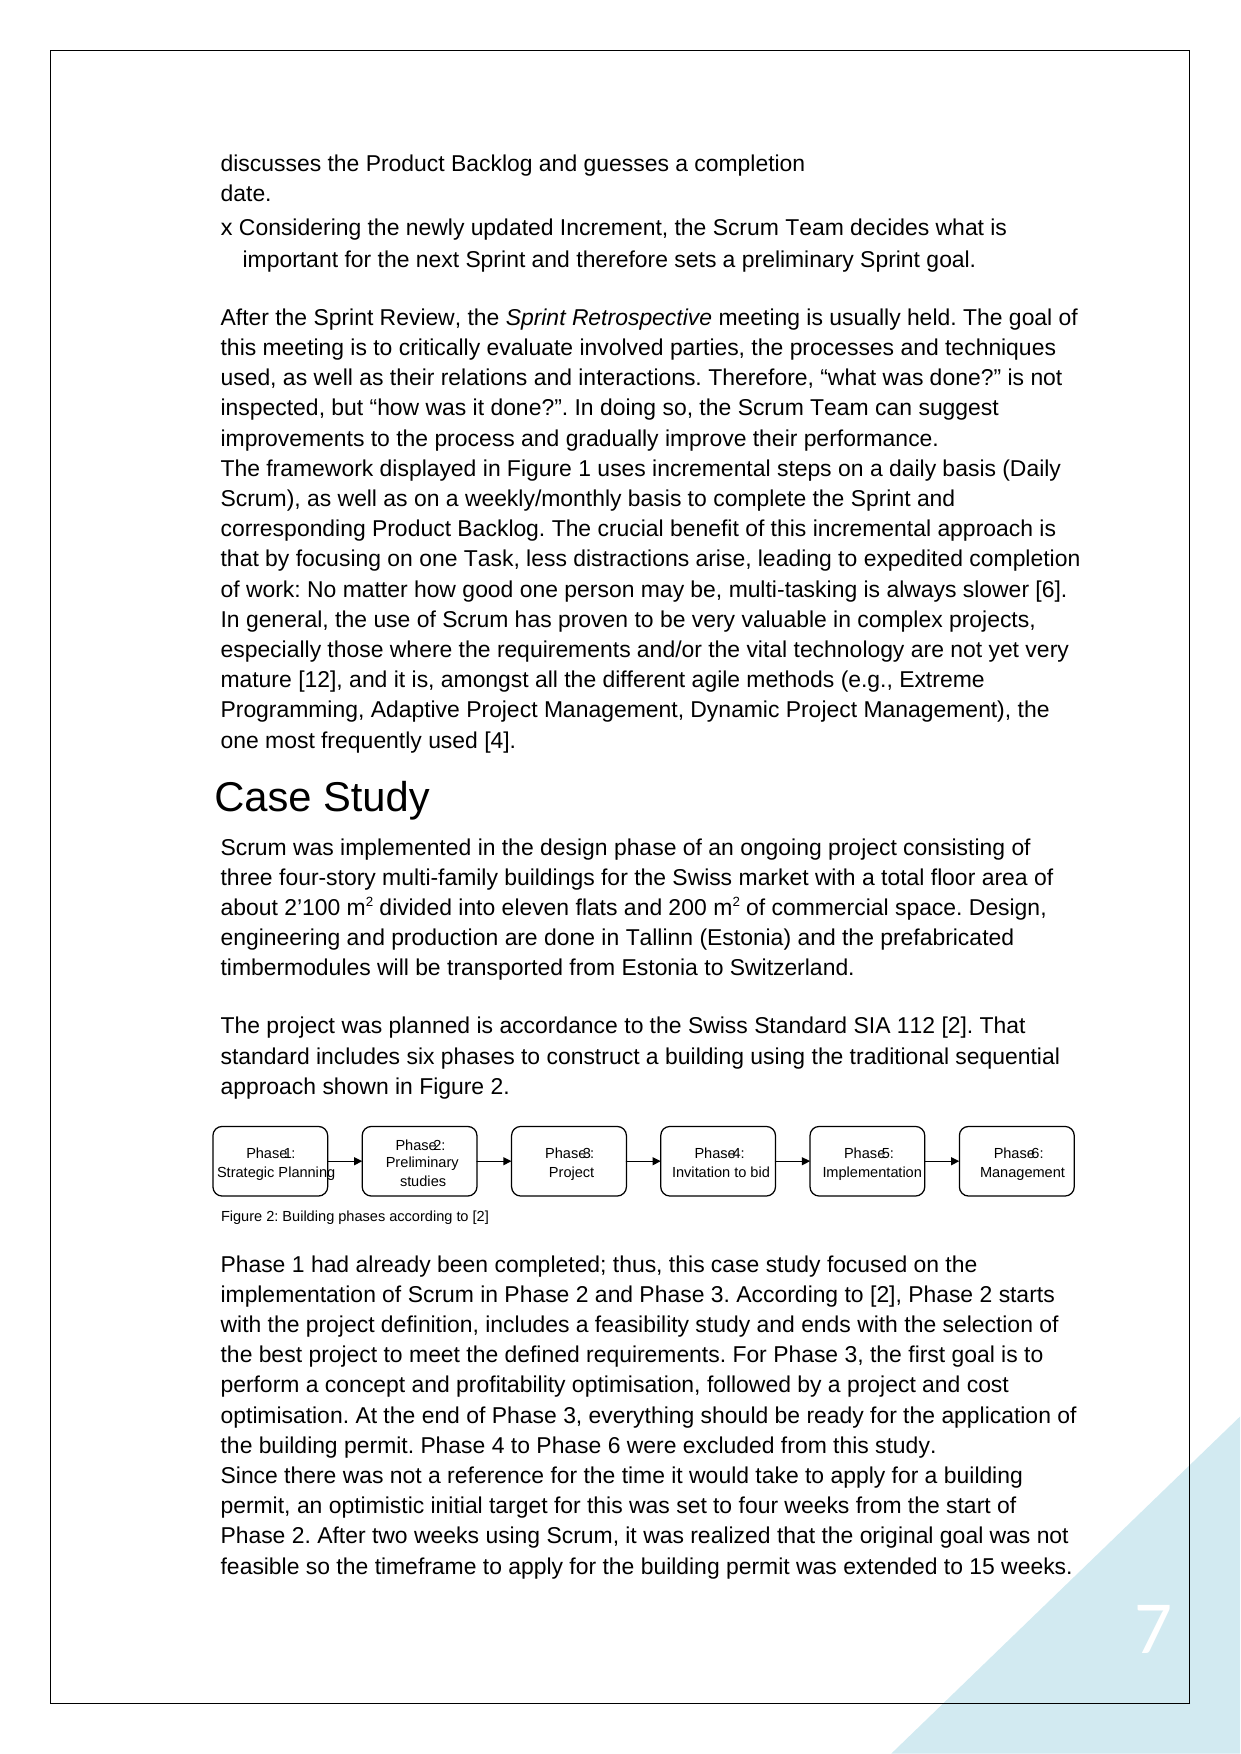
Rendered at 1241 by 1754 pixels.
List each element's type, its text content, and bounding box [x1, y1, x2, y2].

subtitle Case Study [214, 772, 1090, 820]
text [220, 1462, 1084, 1579]
text x Considering the newly updated Increment, the Scrum Team decides what is important for the next Sprint and therefore sets a preliminary Sprint goal. [220, 210, 1084, 272]
text Phase 1 had already been completed; thus, this case study focused on the implementation of Scrum in Phase 2 and Phase 3. According to [2], Phase 2 starts with the project definition, includes a feasibility study and ends with the selection of the best project to meet the defined requirements. For Phase 3, the first goal is to perform a concept and profitability optimisation, followed by a project and cost optimisation. At the end of Phase 3, everything should be ready for the application of the building permit. Phase 4 to Phase 6 were excluded from this study. [220, 1251, 1084, 1458]
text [220, 150, 847, 207]
text After the Sprint Review, the Sprint Retrospective meeting is usually held. The goal of this meeting is to critically evaluate involved parties, the processes and techniques used, as well as their relations and interactions. Therefore, “what was done?” is not inspected, but “how was it done?”. In doing so, the Scrum Team can suggest improvements to the process and gradually improve their performance. [220, 304, 1084, 451]
text Figure 2: Building phases according to [2] [221, 1208, 1067, 1224]
text The project was planned is accordance to the Swiss Standard SIA 112 [2]. That standard includes six phases to construct a building using the traditional sequential approach shown in Figure 2. [220, 1012, 1084, 1099]
text Scrum was implemented in the design phase of an ongoing project consisting of three four-story multi-family buildings for the Swiss market with a total floor area of about 2’100 m2 divided into eleven flats and 200 m2 of commercial space. Design, engineering and production are done in Tallinn (Estonia) and the prefabricated timbermodules will be transported from Estonia to Switzerland. [220, 833, 1084, 981]
text The framework displayed in Figure 1 uses incremental steps on a daily basis (Daily Scrum), as well as on a weekly/monthly basis to complete the Sprint and corresponding Product Backlog. The crucial benefit of this incremental approach is that by focusing on one Task, less distractions arise, leading to expedited completion of work: No matter how good one person may be, multi-tasking is always slower [6]. In general, the use of Scrum has proven to be very valuable in complex projects, especially those where the requirements and/or the vital technology are not yet very mature [12], and it is, amongst all the different agile methods (e.g., Extreme Programming, Adaptive Project Management, Dynamic Project Management), the one most frequently used [4]. [220, 455, 1084, 753]
